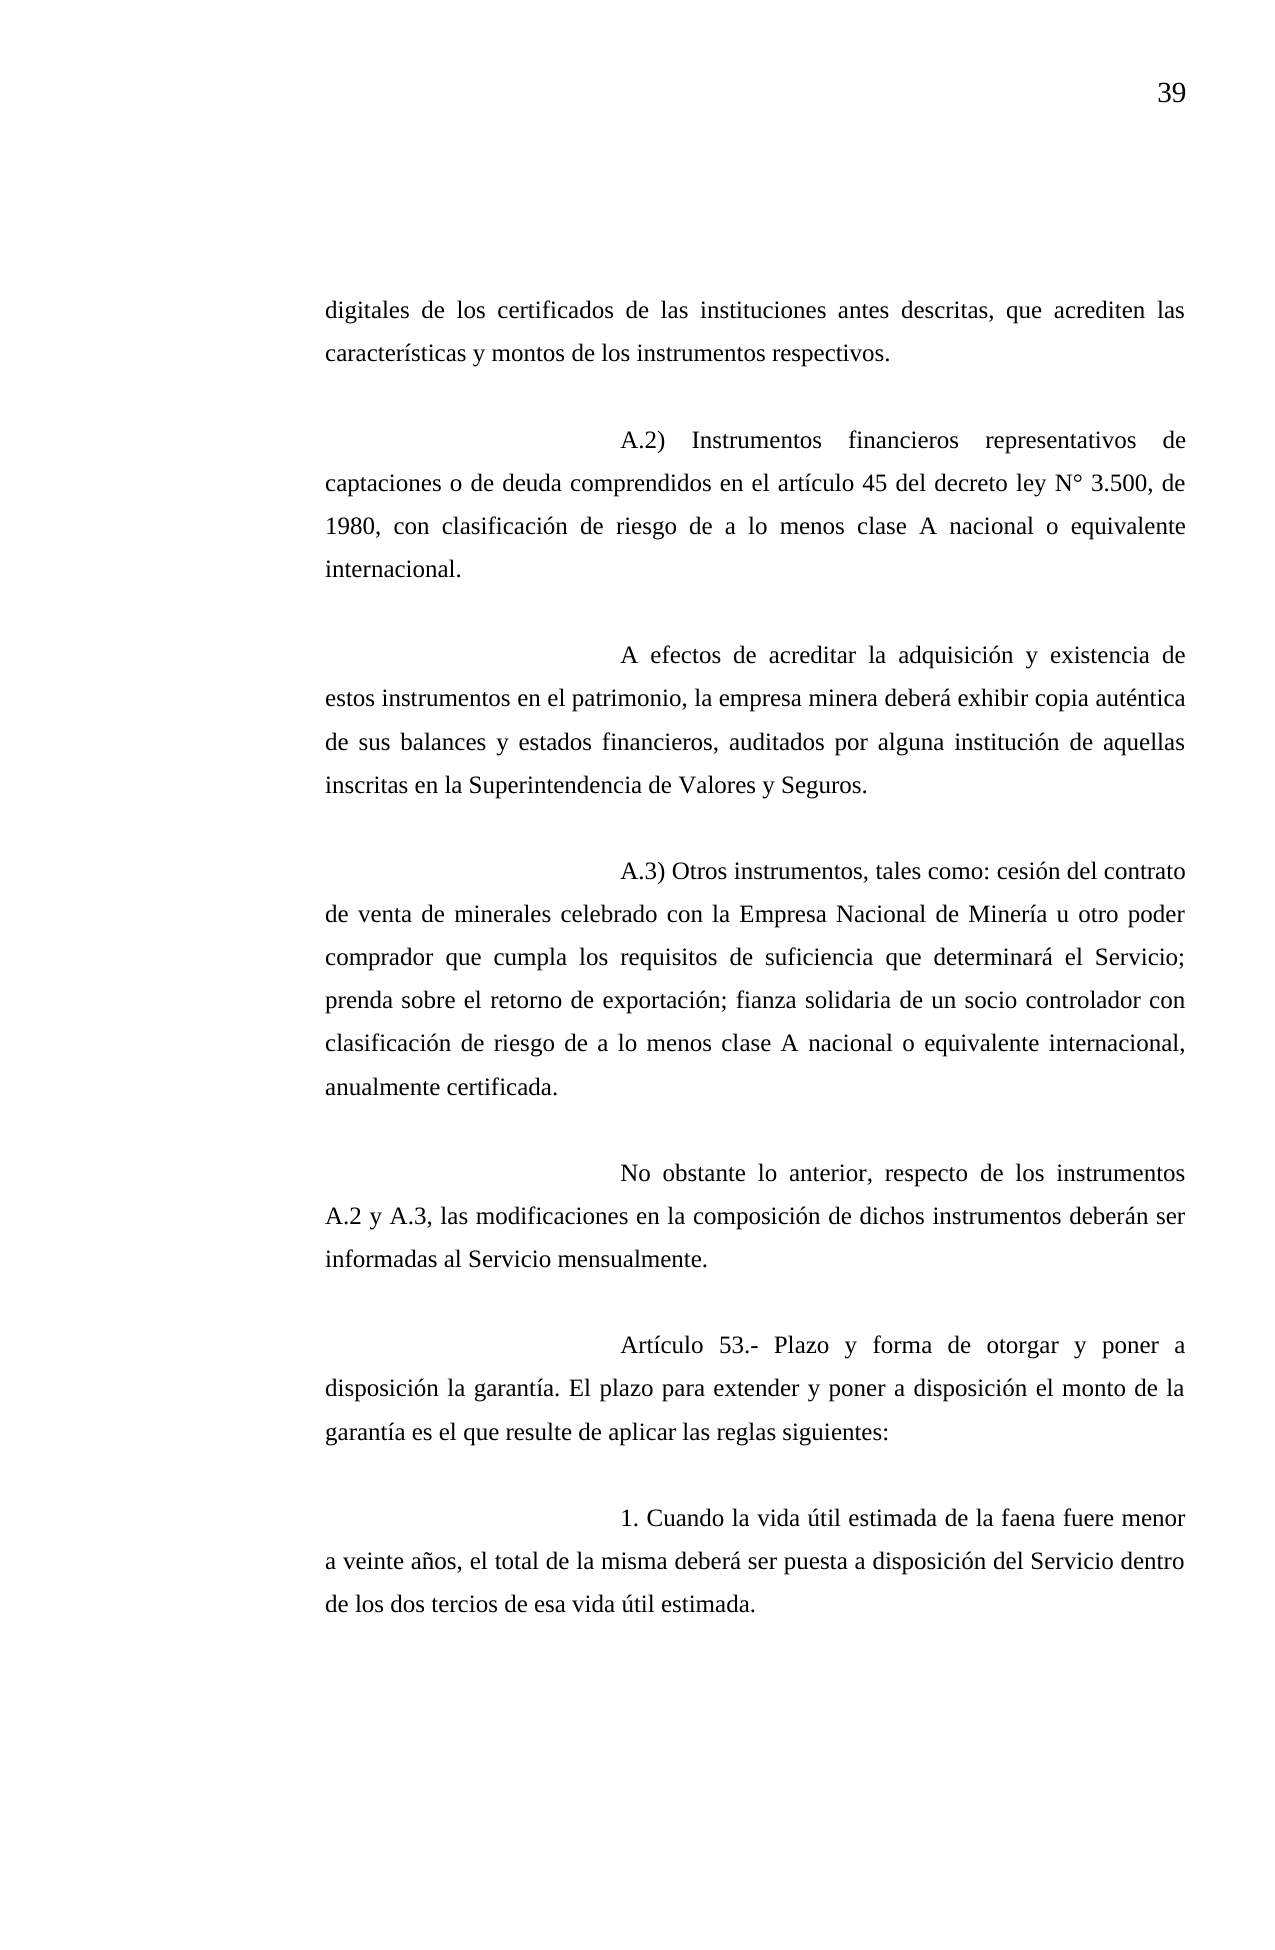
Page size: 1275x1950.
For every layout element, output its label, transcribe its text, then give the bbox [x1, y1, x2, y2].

text A efectos de acreditar la adquisición y existencia de estos instrumentos en el patrimonio, la empresa minera deberá exhibir copia auténtica de sus balances y estados financieros, auditados por alguna institución de aquellas inscritas en de Valores y Seguros. [325, 640, 1186, 798]
text A.2) Instrumentos financieros representativos de captaciones o de deuda comprendidos en el artículo 45 del decreto ley N° 3.500, de 1980, con clasificación de riesgo de a lo menos clase A nacional o equivalente internacional. [325, 425, 1186, 583]
text 1. Cuando la vida útil estimada de la faena fuere menor a veinte años, el total de la misma deberá ser puesta a disposición del Servicio dentro de los dos tercios de esa vida útil estimada. [325, 1503, 1186, 1618]
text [325, 295, 1186, 367]
text A.3) Otros instrumentos, tales como: cesión del contrato de venta de minerales celebrado con de Minería u otro poder comprador que cumpla los requisitos de suficiencia que determinará el Servicio; prenda sobre el retorno de exportación; fianza solidaria de un socio controlador con clasificación de riesgo de a lo menos clase A nacional o equivalente internacional, anualmente certificada. [325, 856, 1186, 1100]
text No obstante lo anterior, respecto de los instrumentos A.2 y A.3, las modificaciones en la composición de dichos instrumentos deberán ser informadas al Servicio mensualmente. [325, 1158, 1186, 1273]
text Artículo 53.- Plazo y forma de otorgar y poner a disposición la garantía. El plazo para extender y poner a disposición el monto de la garantía es el que resulte de aplicar las reglas siguientes: [325, 1330, 1186, 1445]
